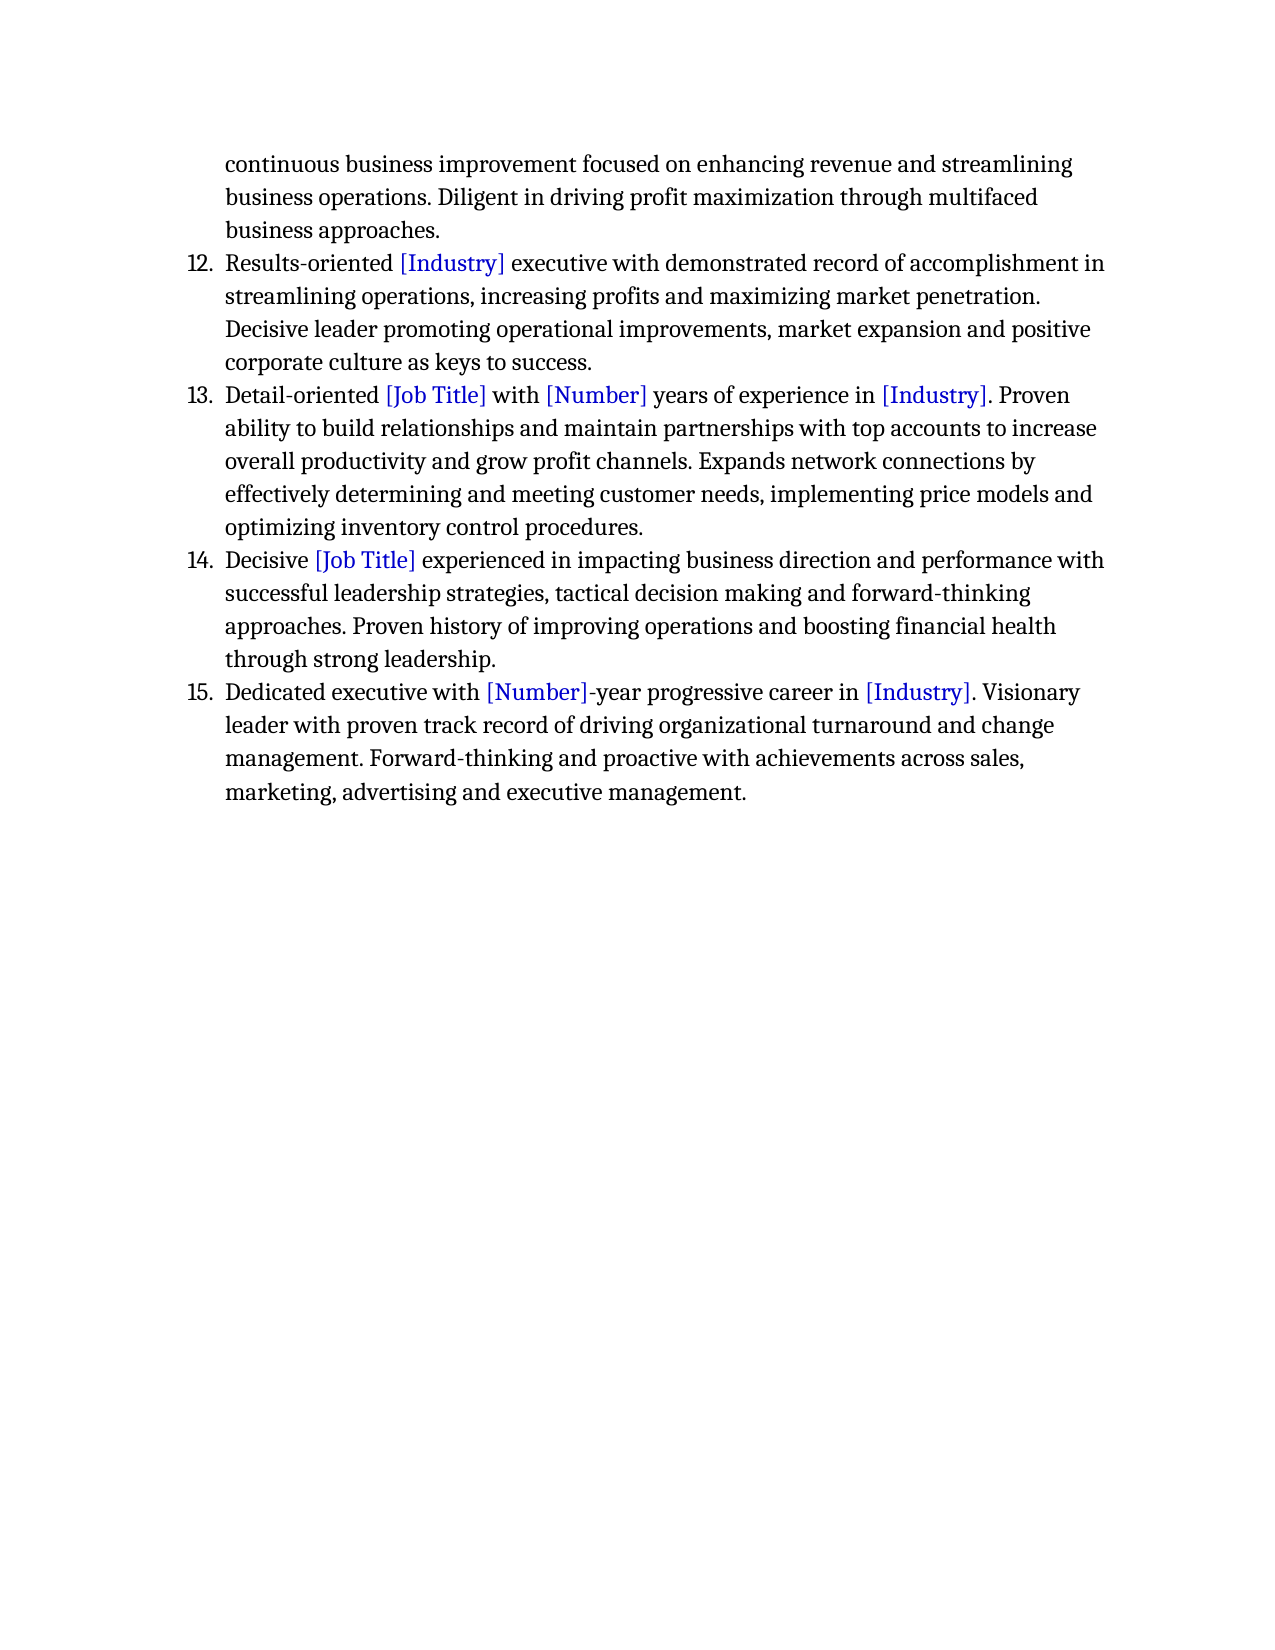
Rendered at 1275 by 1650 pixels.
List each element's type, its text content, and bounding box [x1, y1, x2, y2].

list Decisive [Job Title] experienced in impacting business direction and performance with successful leadership strategies, tactical decision making and forward-thinking approaches. Proven history of improving operations and boosting financial health through strong leadership. [187, 546, 1125, 674]
list Dedicated executive with [Number]-year progressive career in [Industry]. Visionary leader with proven track record of driving organizational turnaround and change management. Forward-thinking and proactive with achievements across sales, marketing, advertising and executive management. [187, 678, 1125, 806]
list Detail-oriented [Job Title] with [Number] years of experience in [Industry]. Proven ability to build relationships and maintain partnerships with top accounts to increase overall productivity and grow profit channels. Expands network connections by effectively determining and meeting customer needs, implementing price models and optimizing inventory control procedures. [187, 381, 1125, 542]
list Results-oriented [Industry] executive with demonstrated record of accomplishment in streamlining operations, increasing profits and maximizing market penetration. Decisive leader promoting operational improvements, market expansion and positive corporate culture as keys to success. [187, 249, 1125, 377]
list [187, 150, 1125, 245]
